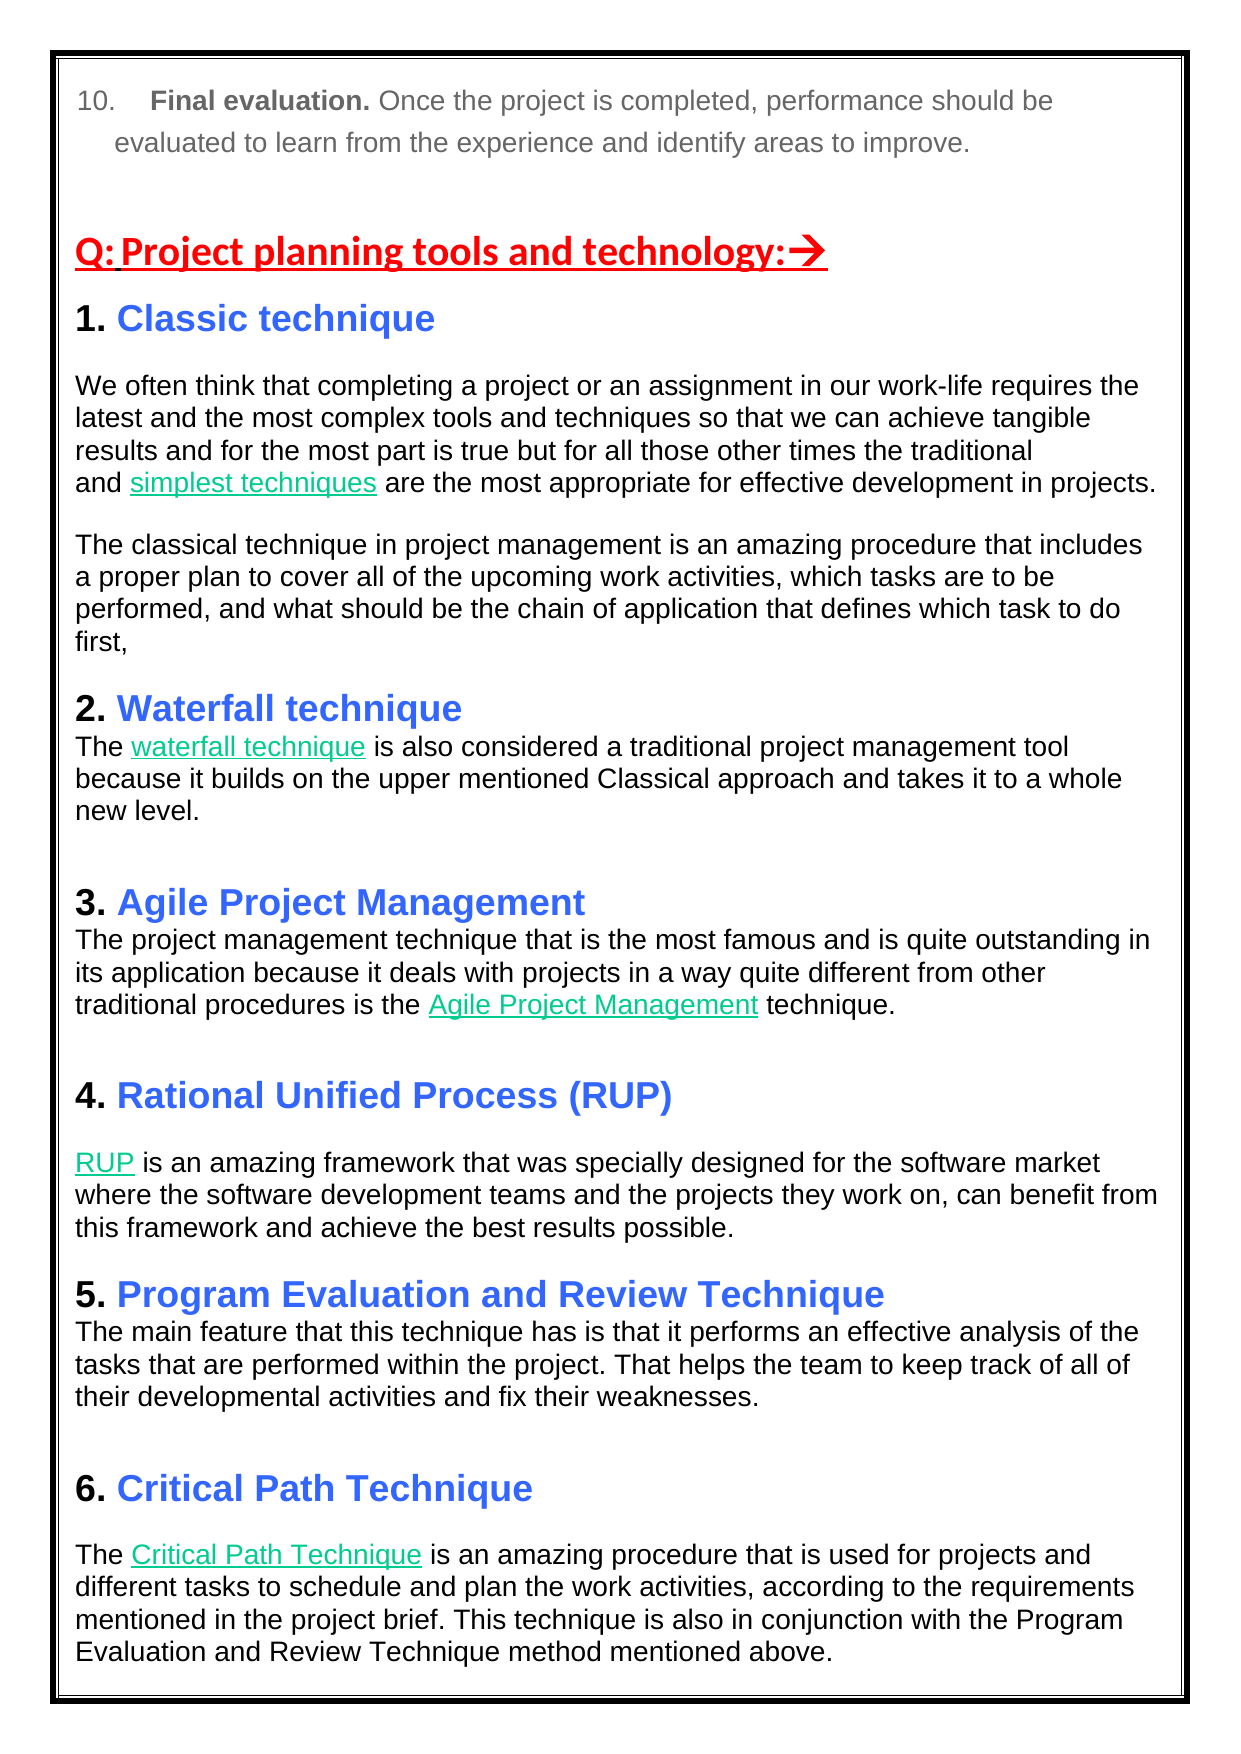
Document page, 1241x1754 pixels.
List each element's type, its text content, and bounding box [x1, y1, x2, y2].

subtitle 3. Agile Project Management [75, 880, 1165, 923]
text We often think that completing a project or an assignment in our work-life requires the latest and the most complex tools and techniques so that we can achieve tangible results and for the most part is true but for all those other times the traditional and simplest techniques are the most appropriate for effective development in projects. [75, 369, 1165, 498]
text The project management technique that is the most famous and is quite outstanding in its application because it deals with projects in a way quite different from other traditional procedures is the Agile Project Management technique. [896, 923, 1165, 1020]
subtitle 1. Classic technique [75, 297, 1165, 340]
text RUP is an amazing framework that was specially designed for the software market where the software development teams and the projects they work on, can benefit from this framework and achieve the best results possible. [75, 1146, 1165, 1243]
list Final evaluation. Once the project is completed, performance should be evaluated to learn from the experience and identify areas to improve. [77, 75, 1165, 158]
text Q: Project planning tools and technology: [75, 225, 1165, 276]
text The main feature that this technique has is that it performs an effective analysis of the tasks that are performed within the project. That helps the team to keep track of all of their developmental activities and fix their weaknesses. [760, 1315, 1165, 1412]
text The waterfall technique is also considered a traditional project management tool because it builds on the upper mentioned Classical approach and takes it to a whole new level. [75, 729, 1165, 827]
subtitle 4. Rational Unified Process (RUP) [75, 1073, 1165, 1117]
text The Critical Path Technique is an amazing procedure that is used for projects and different tasks to schedule and plan the work activities, according to the requirements mentioned in the project brief. This technique is also in conjunction with the Program Evaluation and Review Technique method mentioned above. [75, 1538, 1165, 1668]
subtitle 6. Critical Path Technique [75, 1466, 1165, 1509]
text The classical technique in project management is an amazing procedure that includes a proper plan to cover all of the upcoming work activities, which tasks are to be performed, and what should be the chain of application that defines which task to do first, [75, 528, 1165, 657]
subtitle 2. Waterfall technique [75, 686, 1165, 729]
subtitle 5. Program Evaluation and Review Technique [75, 1272, 1165, 1315]
